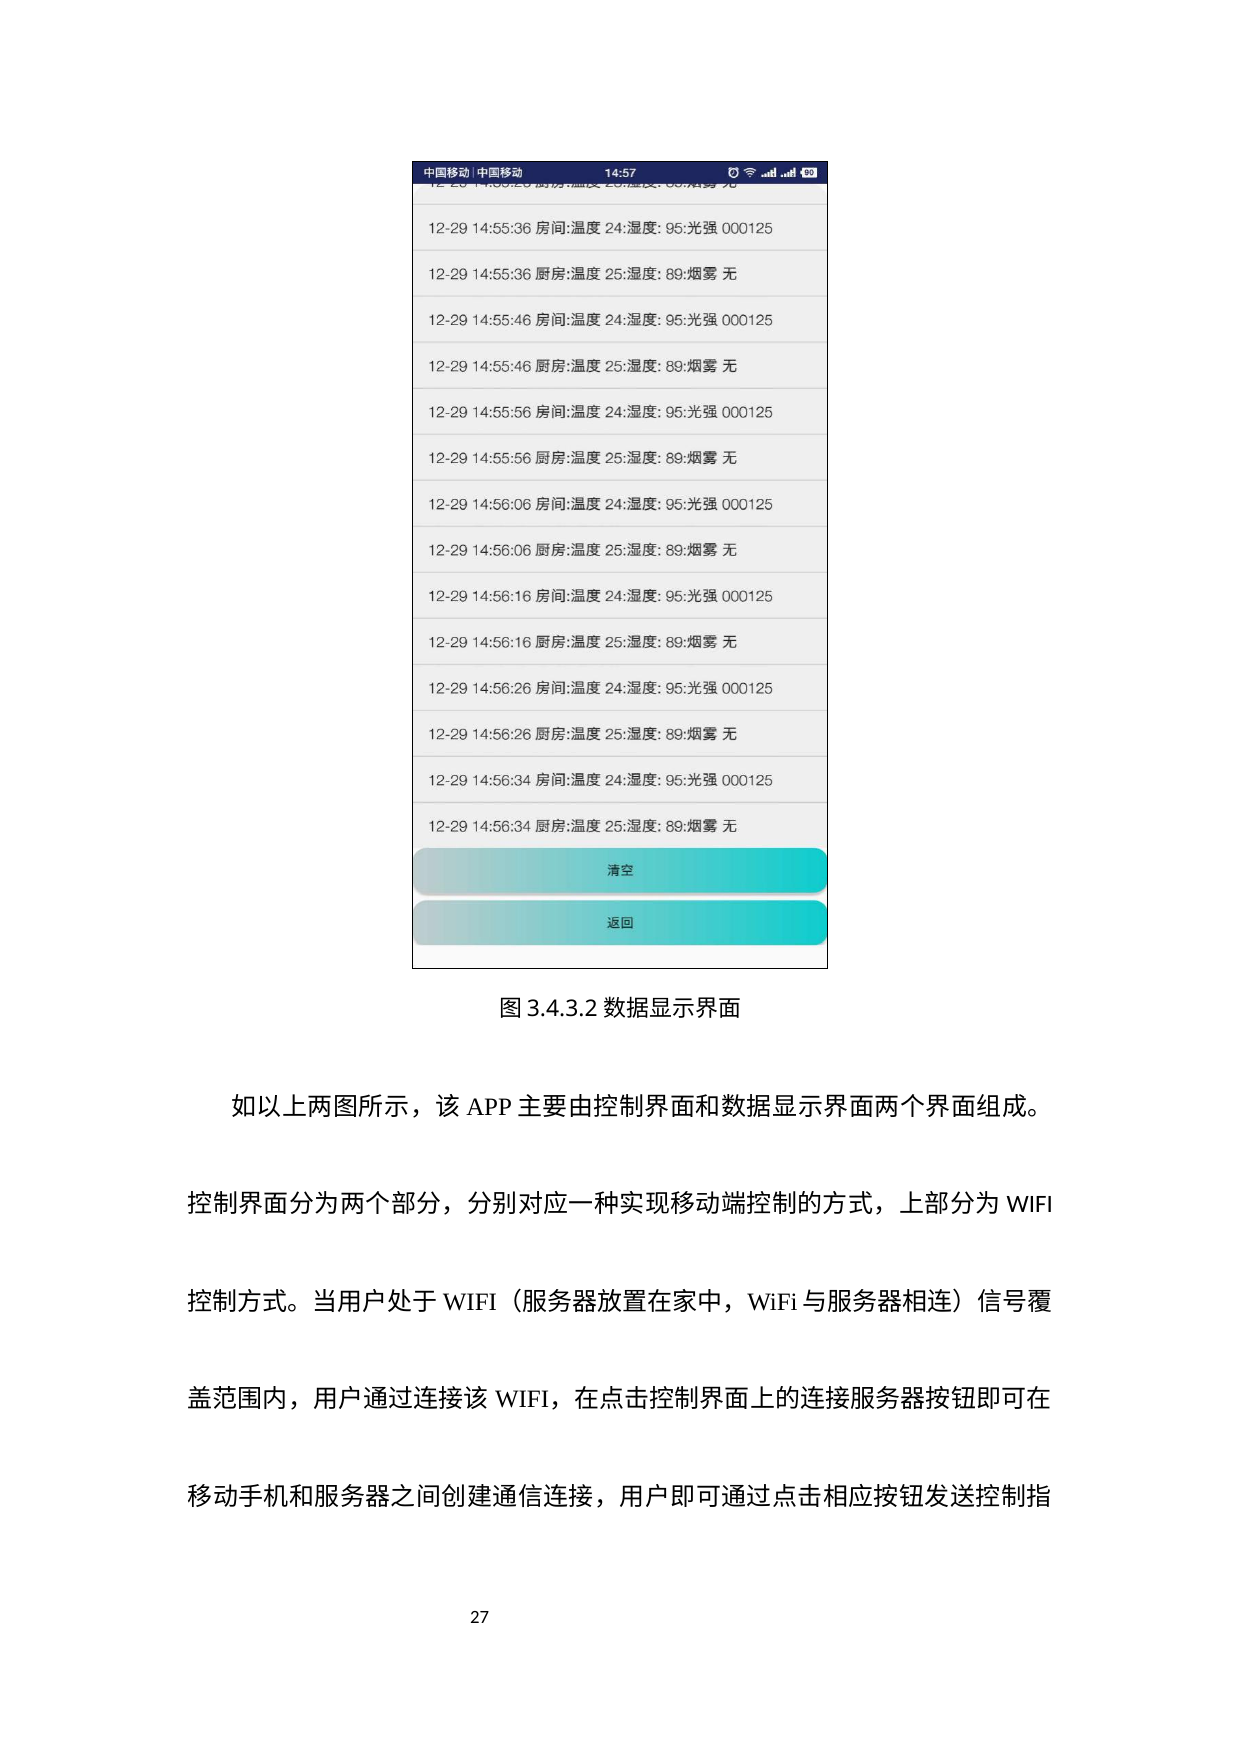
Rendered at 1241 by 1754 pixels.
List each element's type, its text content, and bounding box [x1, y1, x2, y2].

picture [413, 162, 827, 968]
text 图3.4.3.2 数据显示界面 [187, 974, 1053, 1039]
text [187, 1072, 1053, 1527]
